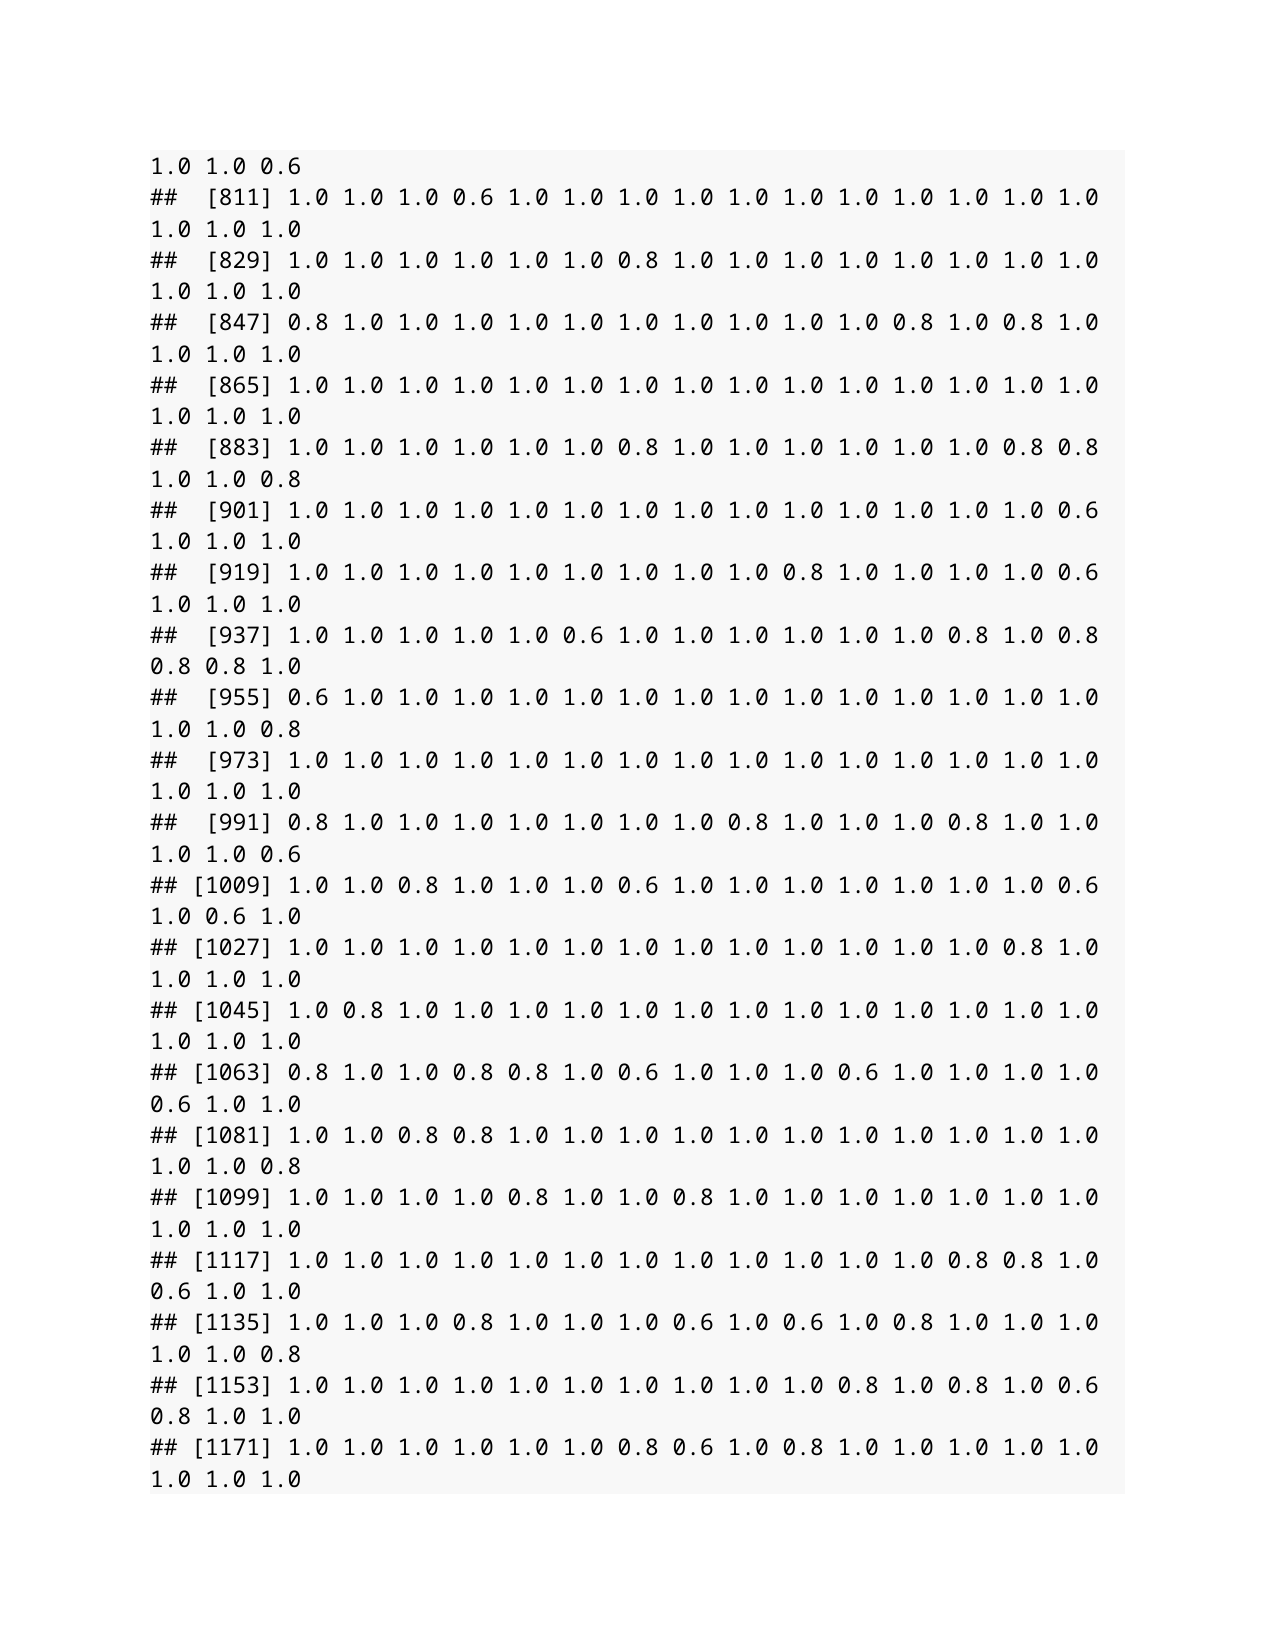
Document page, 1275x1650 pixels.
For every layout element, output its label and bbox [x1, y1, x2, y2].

text [150, 150, 1125, 1494]
